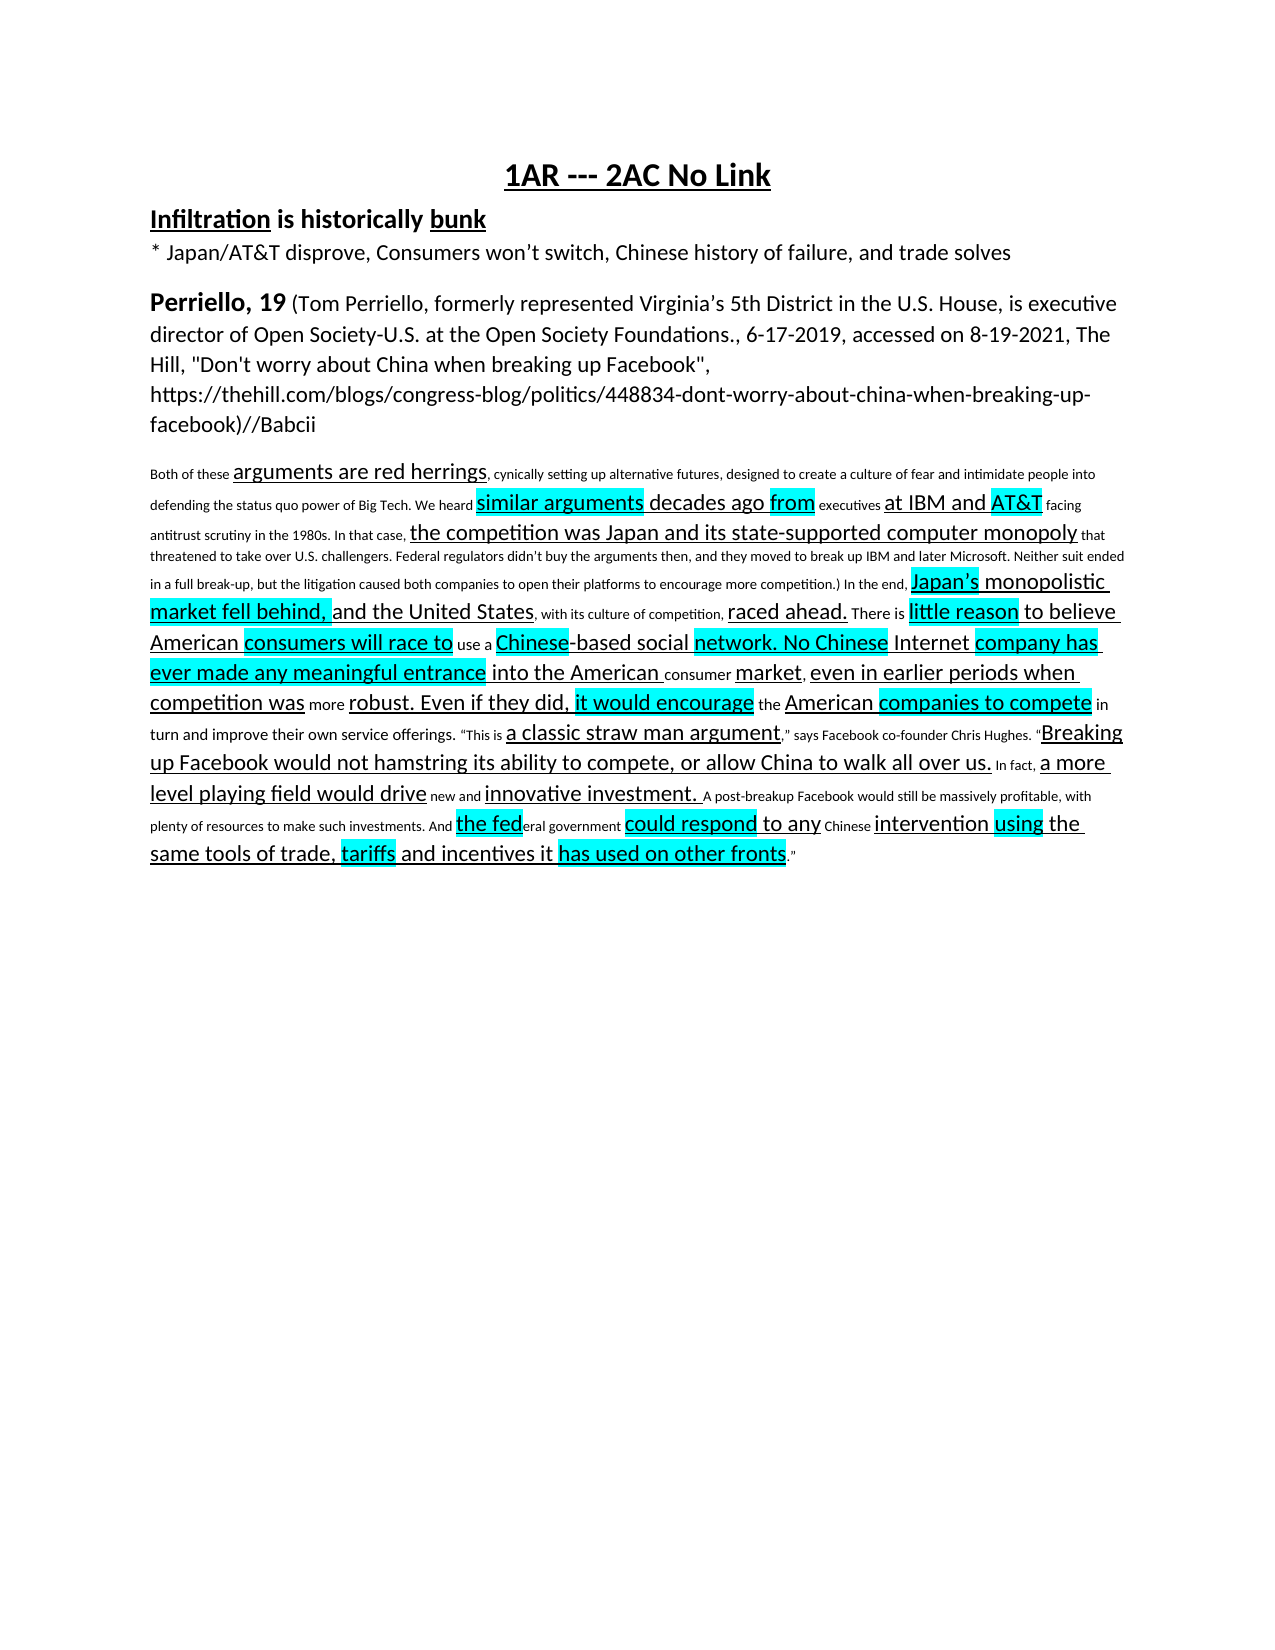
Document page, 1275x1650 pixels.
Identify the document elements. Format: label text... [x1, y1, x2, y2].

subtitle 1AR --- 2AC No Link [150, 154, 1125, 195]
text Both of these arguments are red herrings, cynically setting up alternative futures, designed to create a culture of fear and intimidate people into defending the status quo power of Big Tech. We heard similar arguments decades ago from executives at IBM and AT&T facing antitrust scrutiny in the 1980s. In that case, the competition was Japan and its state-supported computer monopoly that threatened to take over U.S. challengers. Federal regulators didn’t buy the arguments then, and they moved to break up IBM and later Microsoft. Neither suit ended in a full break-up, but the litigation caused both companies to open their platforms to encourage more competition.) In the end, Japan’s monopolistic market fell behind, and the United States, with its culture of competition, raced ahead. There is little reason to believe American consumers will race to use a Chinese-based social network. No Chinese Internet company has ever made any meaningful entrance into the American consumer market, even in earlier periods when competition was more robust. Even if they did, it would encourage the American companies to compete in turn and improve their own service offerings. “This is a classic straw man argument,” says Facebook co-founder Chris Hughes. “Breaking up Facebook would not hamstring its ability to compete, or allow China to walk all over us. In fact, a more level playing field would drive new and innovative investment. A post-breakup Facebook would still be massively profitable, with plenty of resources to make such investments. And the federal government could respond to any Chinese intervention using the same tools of trade, tariffs and incentives it has used on other fronts.” [150, 457, 1125, 867]
text * Japan/AT&T disprove, Consumers won’t switch, Chinese history of failure, and trade solves [150, 238, 1125, 266]
subtitle Infiltration is historically bunk [150, 202, 1125, 235]
text Perriello, 19 (Tom Perriello, formerly represented Virginia’s 5th District in the U.S. House, is executive director of Open Society-U.S. at the Open Society Foundations., 6-17-2019, accessed on 8-19-2021, The Hill, "Don't worry about China when breaking up Facebook", https://thehill.com/blogs/congress-blog/politics/448834-dont-worry-about-china-when-breaking-up-facebook)//Babcii [150, 285, 1125, 439]
